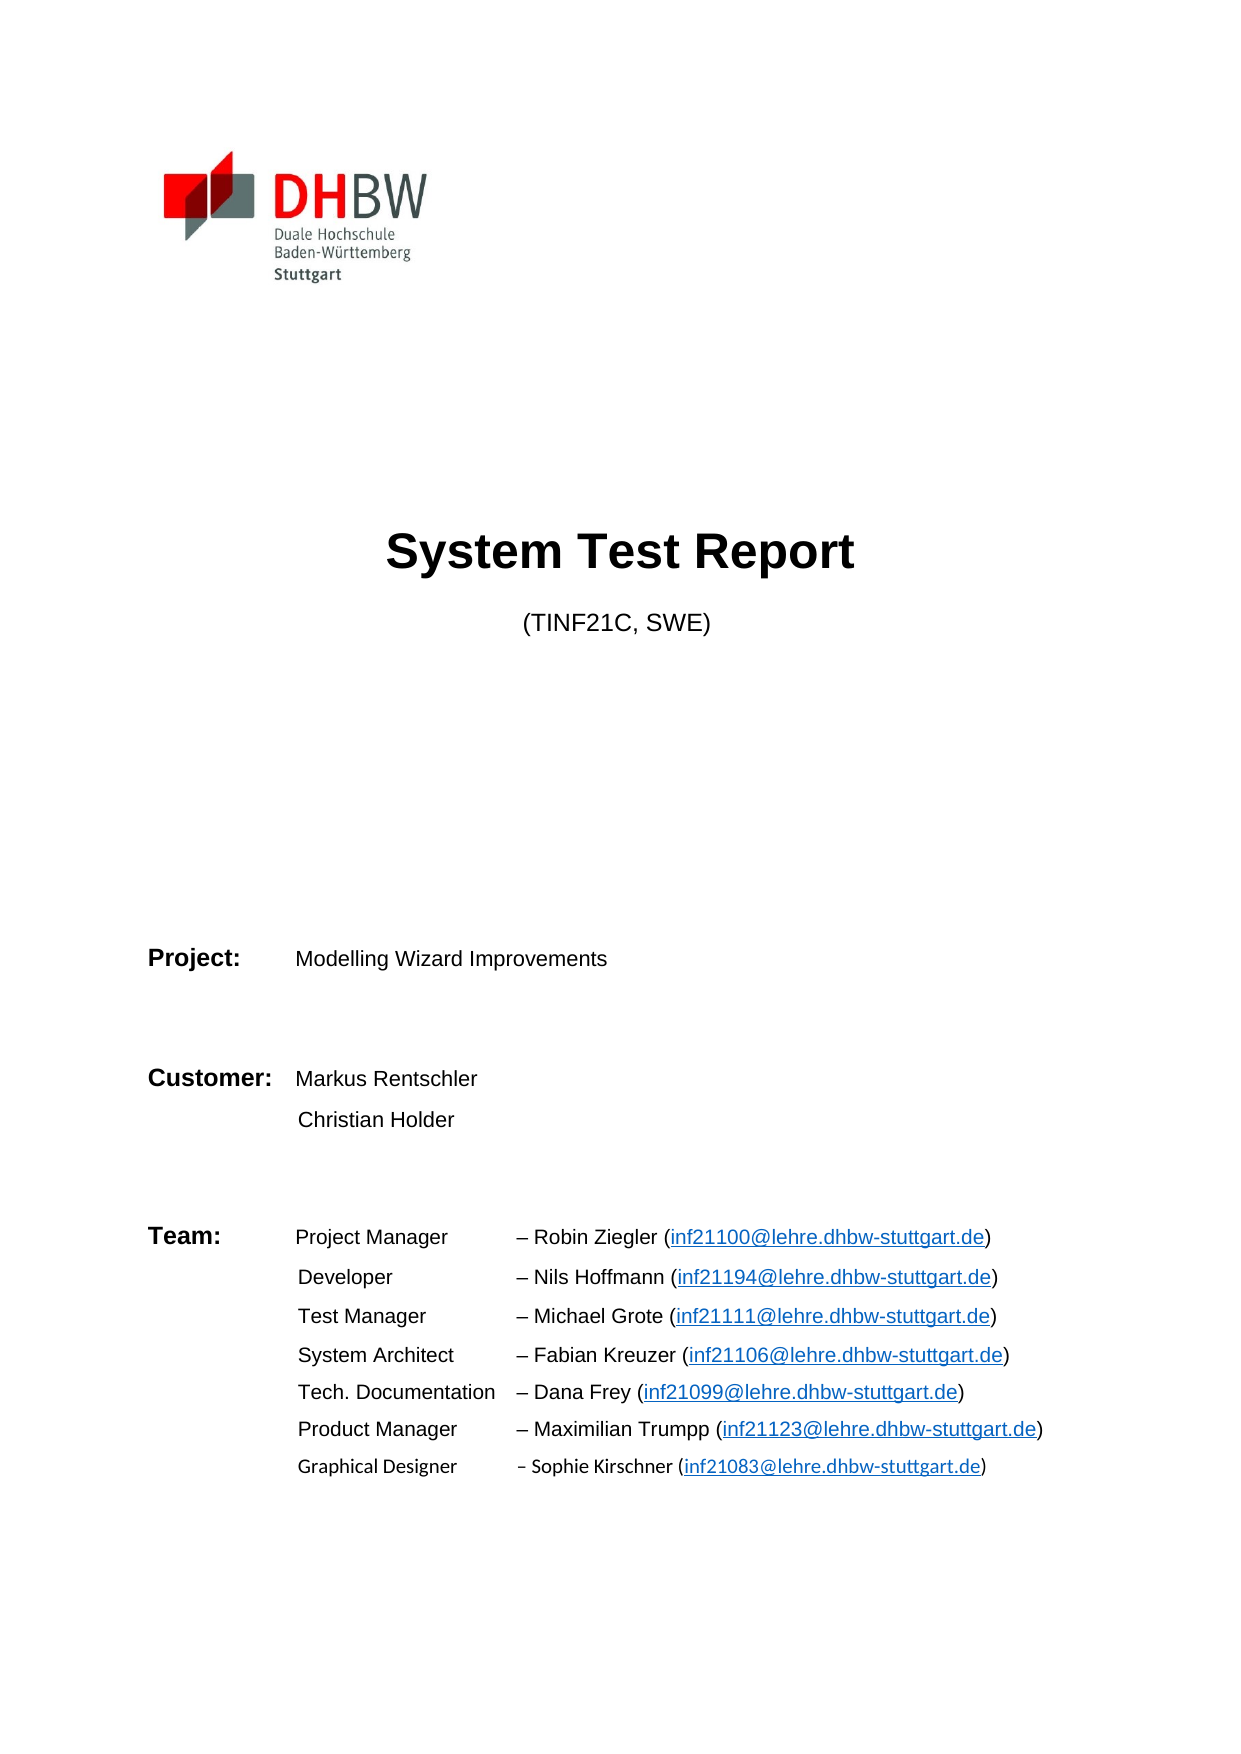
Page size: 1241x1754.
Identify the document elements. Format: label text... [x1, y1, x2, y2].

text Project: Modelling Wizard Improvements [148, 943, 1093, 972]
text Test Manager – Michael Grote (inf21111@lehre.dhbw-stuttgart.de) [223, 1304, 1093, 1328]
text Developer – Nils Hoffmann (inf21194@lehre.dhbw-stuttgart.de) [223, 1265, 1093, 1289]
text (TINF21C, SWE) [148, 608, 1093, 636]
picture [147, 147, 562, 287]
text Team: Project Manager – Robin Ziegler (inf21100@lehre.dhbw-stuttgart.de) [148, 1221, 1093, 1249]
text System Test Report [148, 521, 1093, 579]
text Tech. Documentation – Dana Frey (inf21099@lehre.dhbw-stuttgart.de) [148, 1380, 1093, 1404]
text Customer: Markus Rentschler [148, 1063, 1093, 1092]
text Graphical Designer – Sophie Kirschner (inf21083@lehre.dhbw-stuttgart.de) [223, 1453, 1093, 1478]
text Christian Holder [148, 1107, 1093, 1132]
text System Architect – Fabian Kreuzer (inf21106@lehre.dhbw-stuttgart.de) [148, 1343, 1093, 1367]
text Product Manager – Maximilian Trumpp (inf21123@lehre.dhbw-stuttgart.de) [148, 1416, 1093, 1440]
